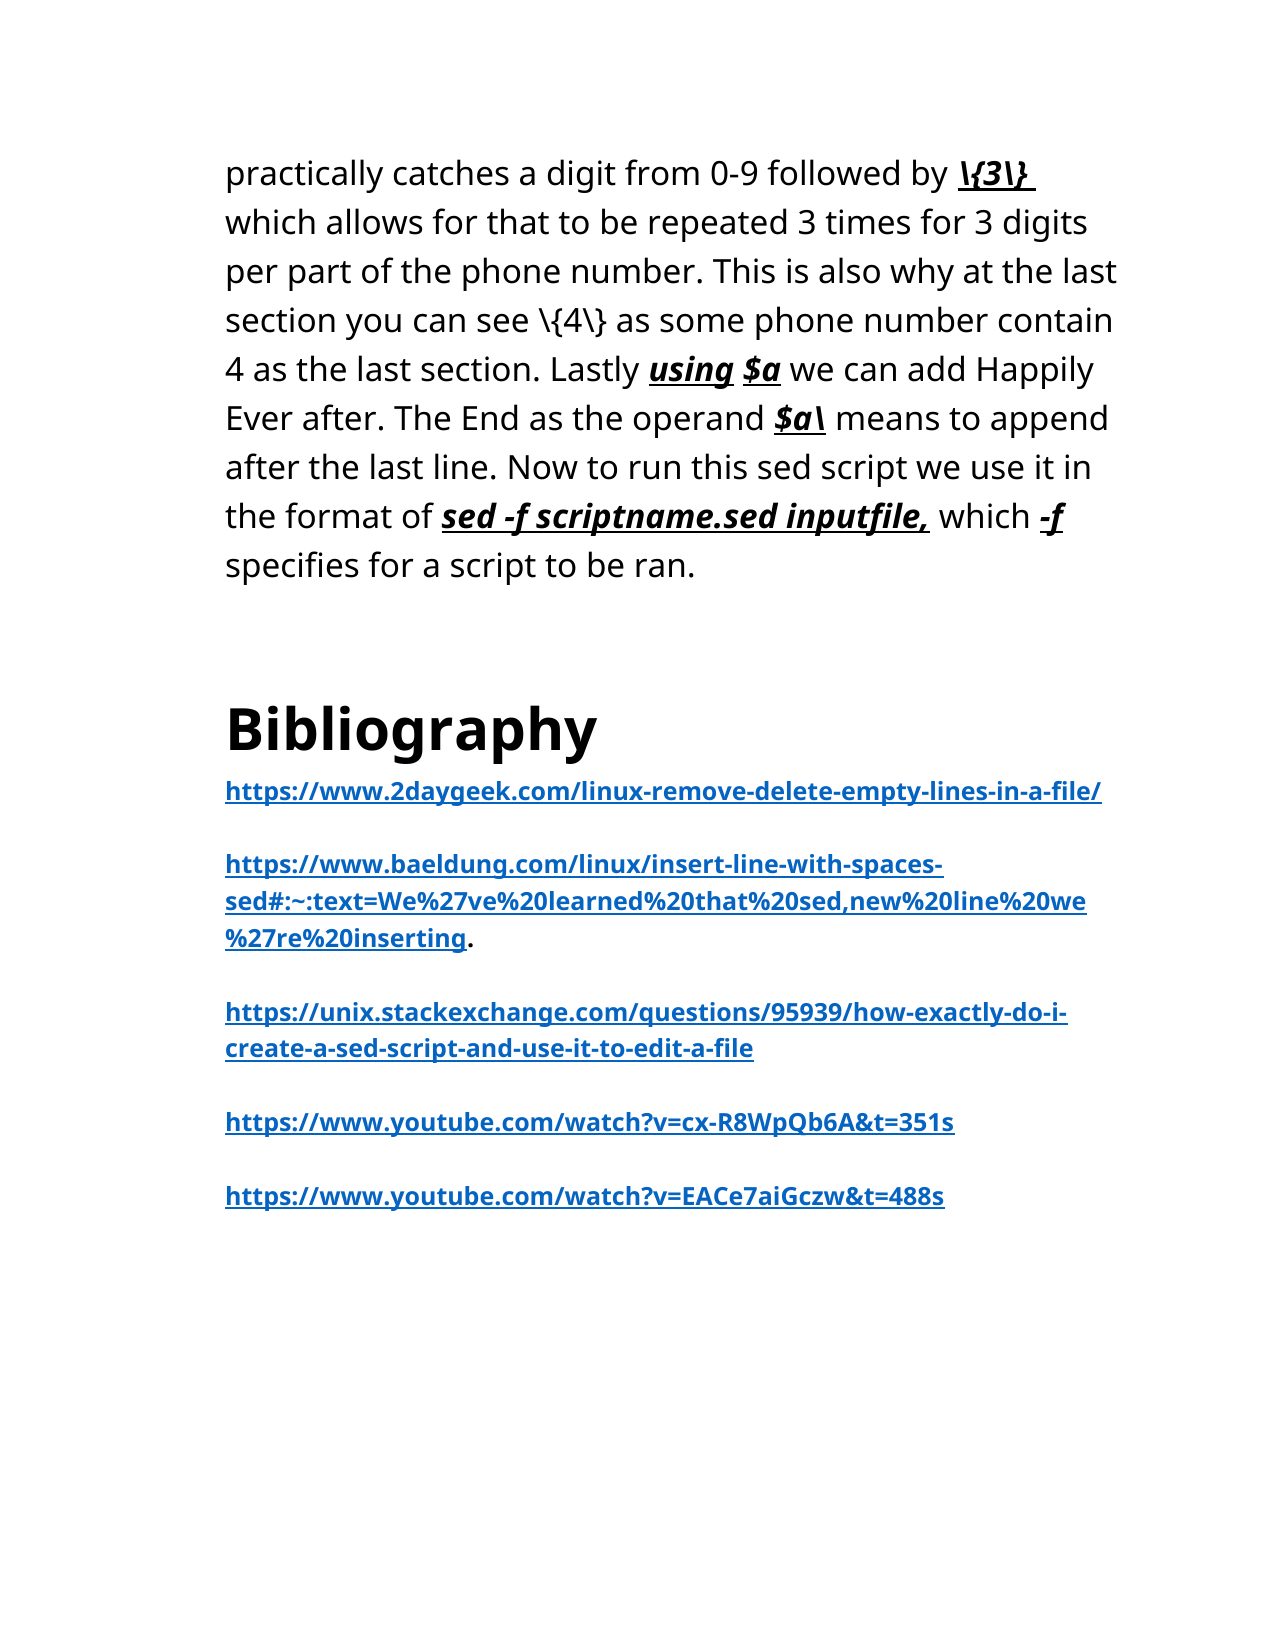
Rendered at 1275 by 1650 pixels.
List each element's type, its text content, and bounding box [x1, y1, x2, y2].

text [225, 150, 1125, 587]
list Bibliography [225, 688, 1125, 767]
list https://www.baeldung.com/linux/insert-line-with-spaces-sed#:~:text=We%27ve%20learned%20that%20sed,new%20line%20we%27re%20inserting. [225, 847, 1125, 955]
list https://www.youtube.com/watch?v=cx-R8WpQb6A&t=351s [225, 1104, 1125, 1139]
list https://www.youtube.com/watch?v=EACe7aiGczw&t=488s [225, 1178, 1125, 1212]
list https://www.2daygeek.com/linux-remove-delete-empty-lines-in-a-file/ [225, 774, 1125, 808]
list https://unix.stackexchange.com/questions/95939/how-exactly-do-i-create-a-sed-script-and-use-it-to-edit-a-file [225, 994, 1125, 1065]
